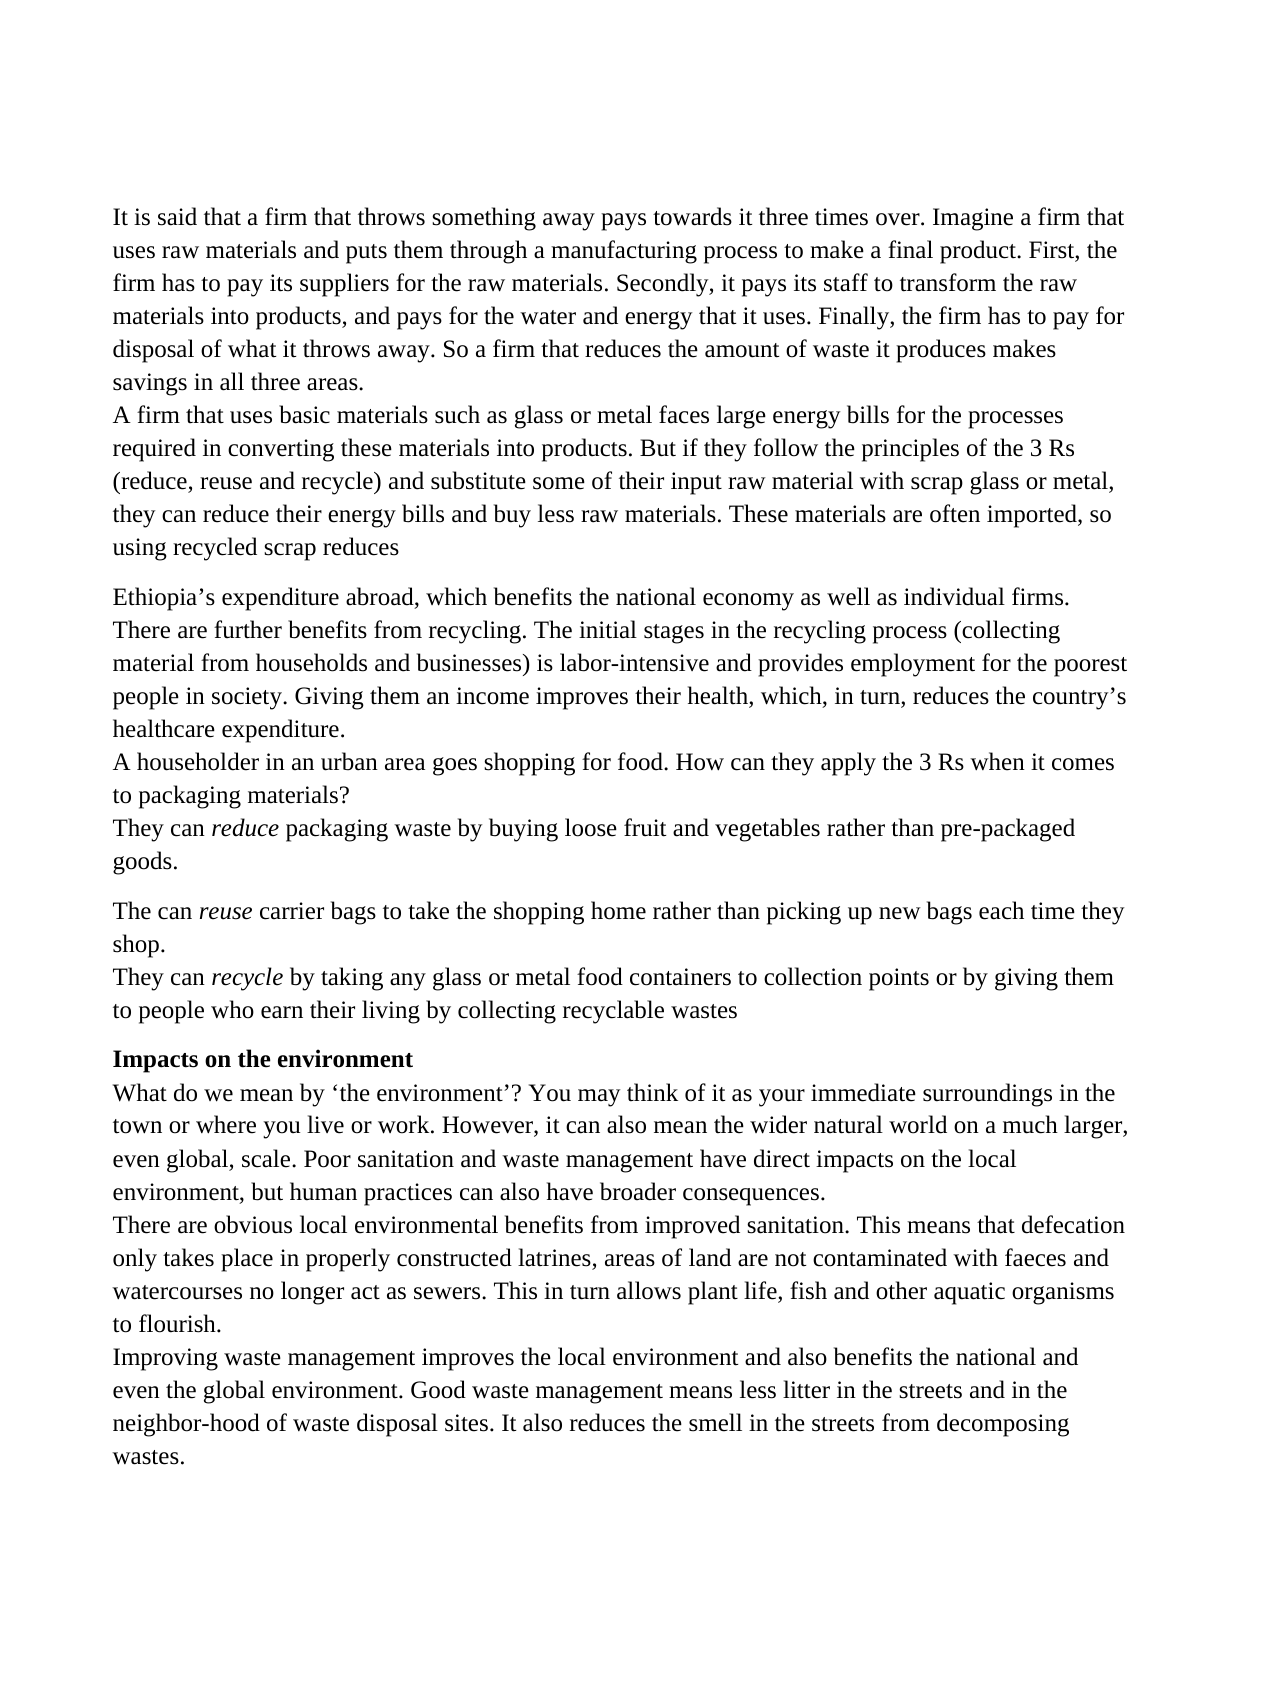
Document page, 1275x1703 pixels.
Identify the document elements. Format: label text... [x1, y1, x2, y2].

text What do we mean by ‘the environment’? You may think of it as your immediate surroundings in the town or where you live or work. However, it can also mean the wider natural world on a much larger, even global, scale. Poor sanitation and waste management have direct impacts on the local environment, but human practices can also have broader consequences. [112, 1078, 1131, 1205]
text They can recycle by taking any glass or metal food containers to collection points or by giving them to people who earn their living by collecting recyclable wastes [112, 962, 1131, 1024]
text Ethiopia’s expenditure abroad, which benefits the national economy as well as individual firms. [112, 582, 1131, 611]
text There are obvious local environmental benefits from improved sanitation. This means that defecation only takes place in properly constructed latrines, areas of land are not contaminated with faeces and watercourses no longer act as sewers. This in turn allows plant life, fish and other aquatic organisms to flourish. [112, 1210, 1131, 1337]
text Impacts on the environment [112, 1044, 1131, 1073]
text A firm that uses basic materials such as glass or metal faces large energy bills for the processes required in converting these materials into products. But if they follow the principles of the 3 Rs (reduce, reuse and recycle) and substitute some of their input raw material with scrap glass or metal, they can reduce their energy bills and buy less raw materials. These materials are often imported, so using recycled scrap reduces [112, 400, 1131, 561]
text The can reuse carrier bags to take the shopping home rather than picking up new bags each time they shop. [112, 896, 1131, 958]
text They can reduce packaging waste by buying loose fruit and vegetables rather than pre-packaged goods. [112, 813, 1131, 875]
text Improving waste management improves the local environment and also benefits the national and even the global environment. Good waste management means less litter in the streets and in the neighbor-hood of waste disposal sites. It also reduces the smell in the streets from decomposing wastes. [112, 1342, 1131, 1469]
text There are further benefits from recycling. The initial stages in the recycling process (collecting material from households and businesses) is labor-intensive and provides employment for the poorest people in society. Giving them an income improves their health, which, in turn, reduces the country’s healthcare expenditure. [112, 615, 1131, 743]
text It is said that a firm that throws something away pays towards it three times over. Imagine a firm that uses raw materials and puts them through a manufacturing process to make a final product. First, the firm has to pay its suppliers for the raw materials. Secondly, it pays its staff to transform the raw materials into products, and pays for the water and energy that it uses. Finally, the firm has to pay for disposal of what it throws away. So a firm that reduces the amount of waste it produces makes savings in all three areas. [112, 202, 1131, 396]
text A householder in an urban area goes shopping for food. How can they apply the 3 Rs when it comes to packaging materials? [112, 747, 1131, 809]
